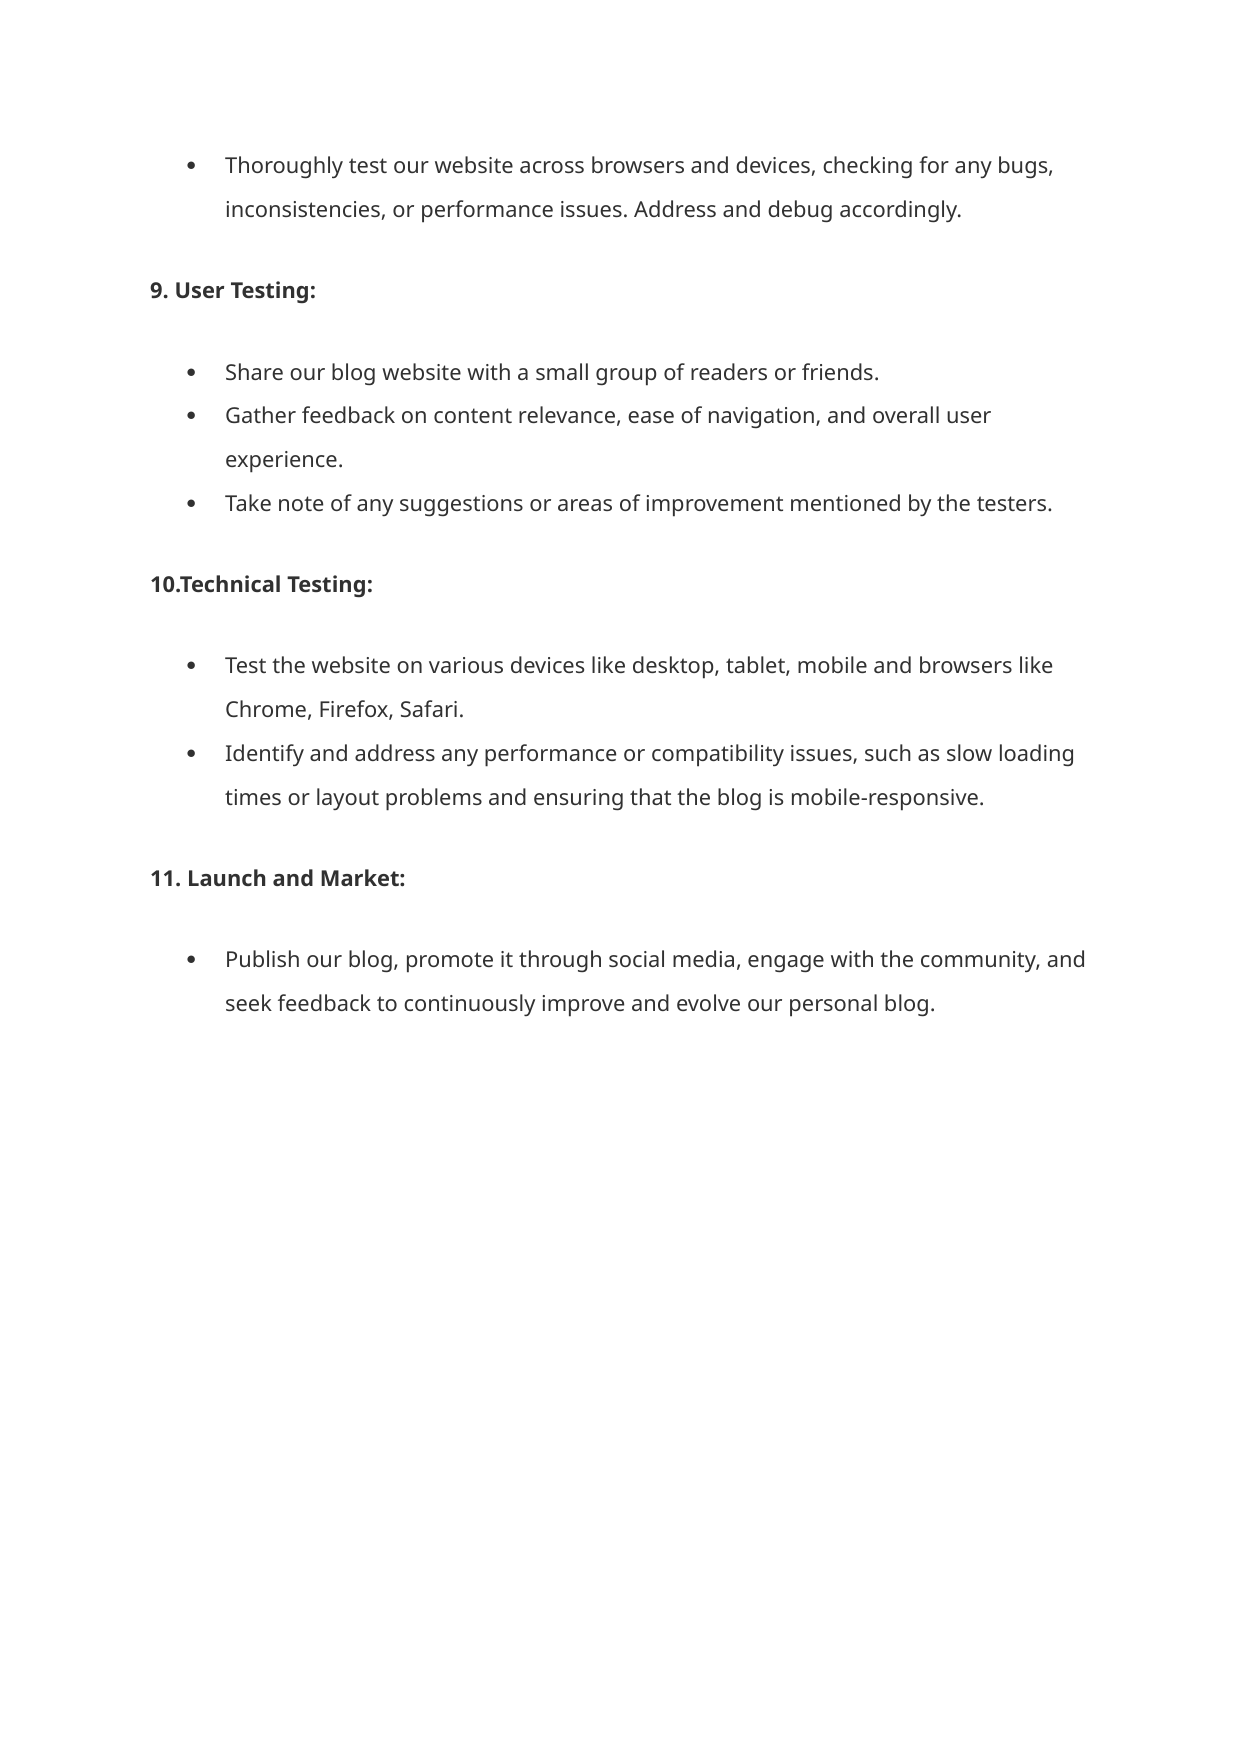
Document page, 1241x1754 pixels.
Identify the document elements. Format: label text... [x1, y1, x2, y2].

list Publish our blog, promote it through social media, engage with the community, and seek feedback to continuously improve and evolve our personal blog. [187, 944, 1090, 1018]
text 10.Technical Testing: [150, 569, 1090, 599]
list Take note of any suggestions or areas of improvement mentioned by the testers. [187, 488, 1090, 517]
list Share our blog website with a small group of readers or friends. [187, 356, 1090, 386]
text 11. Launch and Market: [150, 863, 1090, 893]
list Identify and address any performance or compatibility issues, such as slow loading times or layout problems and ensuring that the blog is mobile-responsive. [187, 738, 1090, 811]
list Test the website on various devices like desktop, tablet, mobile and browsers like Chrome, Firefox, Safari. [187, 650, 1090, 724]
text 9. User Testing: [150, 275, 1090, 305]
list Gather feedback on content relevance, ease of navigation, and overall user experience. [187, 400, 1090, 474]
list Thoroughly test our website across browsers and devices, checking for any bugs, inconsistencies, or performance issues. Address and debug accordingly. [187, 150, 1090, 223]
